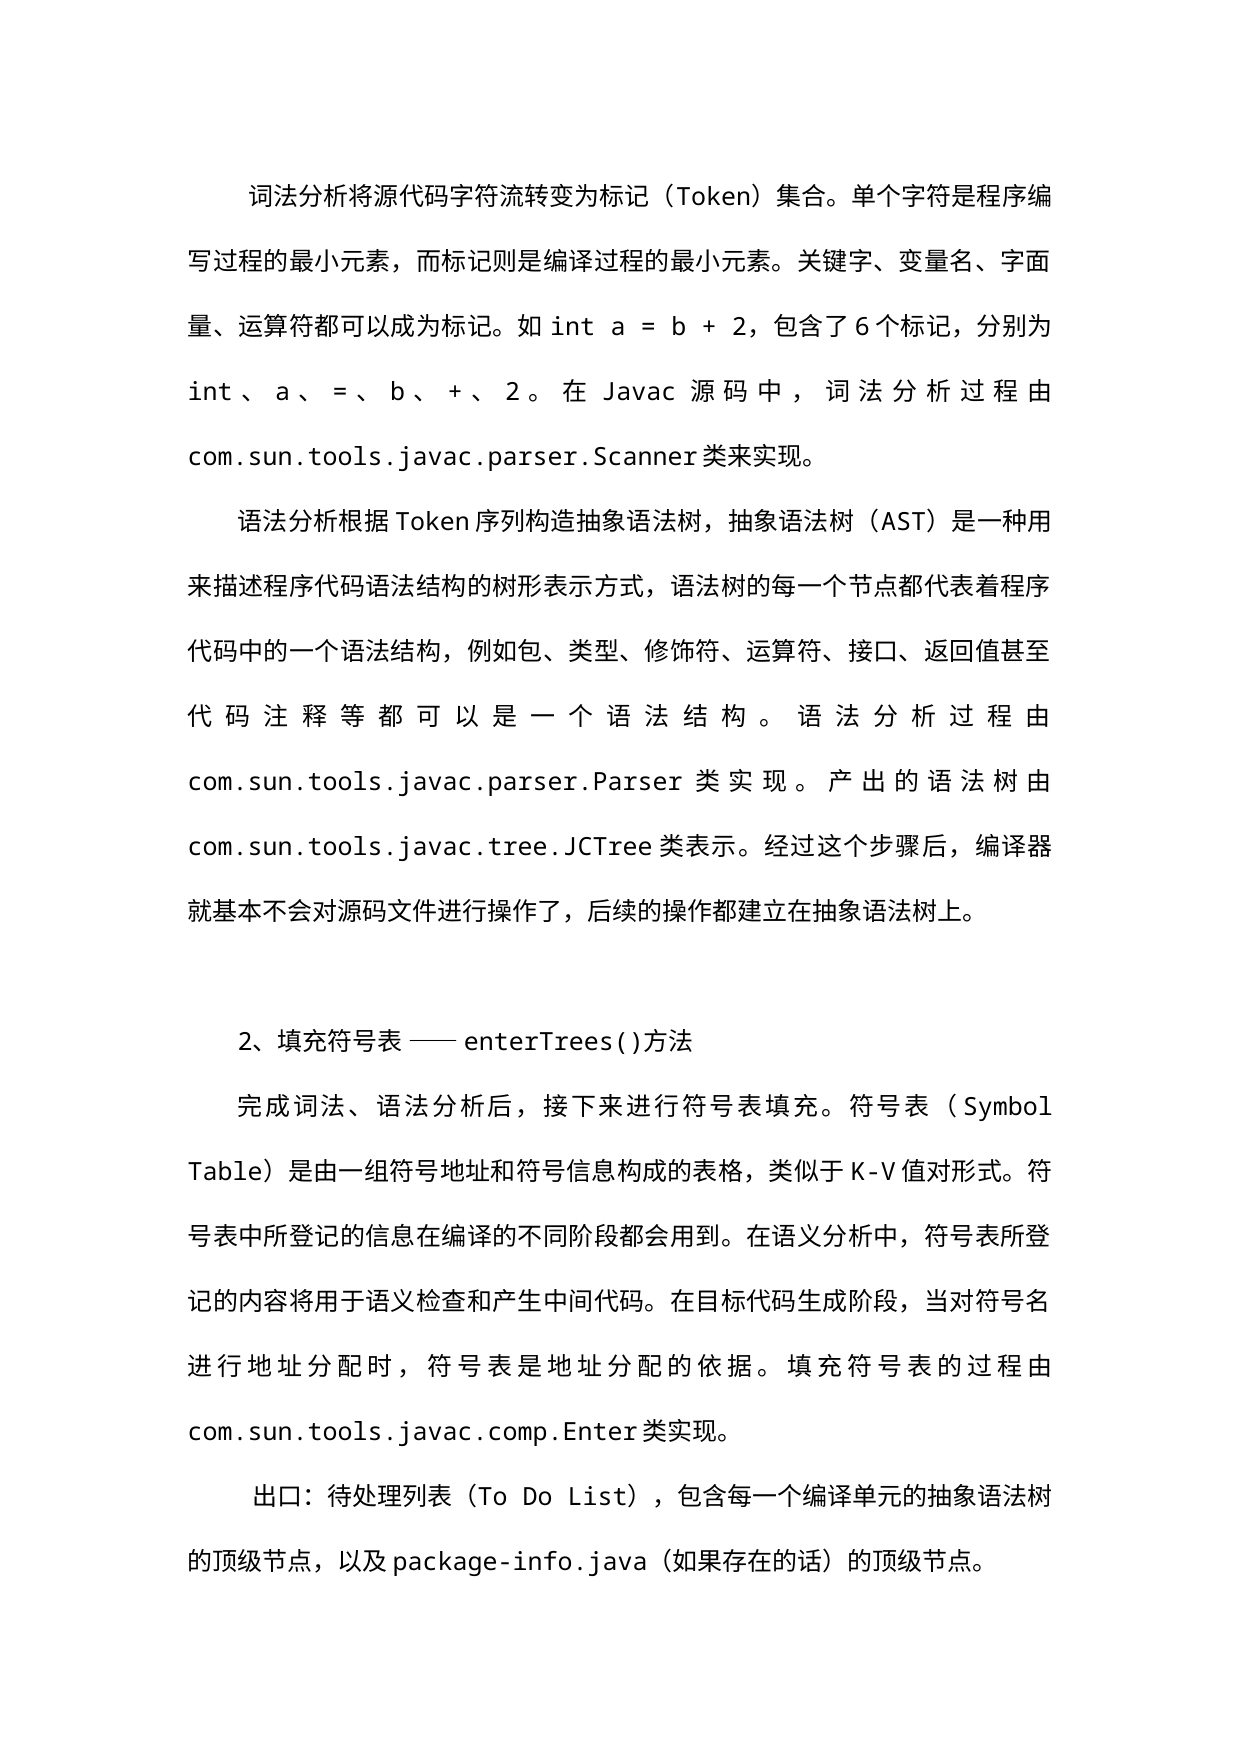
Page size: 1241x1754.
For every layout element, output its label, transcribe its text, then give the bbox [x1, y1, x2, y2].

text 完成词法、语法分析后，接下来进行符号表填充。符号表（Symbol Table）是由一组符号地址和符号信息构成的表格，类似于K-V值对形式。符号表中所登记的信息在编译的不同阶段都会用到。在语义分析中，符号表所登记的内容将用于语义检查和产生中间代码。在目标代码生成阶段，当对符号名进行地址分配时，符号表是地址分配的依据。填充符号表的过程由com.sun.tools.javac.comp.Enter类实现。 [187, 1072, 1053, 1462]
text 语法分析根据Token序列构造抽象语法树，抽象语法树（AST）是一种用来描述程序代码语法结构的树形表示方式，语法树的每一个节点都代表着程序代码中的一个语法结构，例如包、类型、修饰符、运算符、接口、返回值甚至代码注释等都可以是一个语法结构。语法分析过程由com.sun.tools.javac.parser.Parser类实现。产出的语法树由com.sun.tools.javac.tree.JCTree类表示。经过这个步骤后，编译器就基本不会对源码文件进行操作了，后续的操作都建立在抽象语法树上。 [187, 487, 1053, 942]
text 2、填充符号表 —— enterTrees()方法 [187, 1007, 1053, 1072]
text 词法分析将源代码字符流转变为标记（Token）集合。单个字符是程序编写过程的最小元素，而标记则是编译过程的最小元素。关键字、变量名、字面量、运算符都可以成为标记。如 int a = b + 2，包含了6个标记，分别为int、a、=、b、+、2。在Javac源码中，词法分析过程由com.sun.tools.javac.parser.Scanner类来实现。 [187, 162, 1053, 487]
text 出口：待处理列表（To Do List），包含每一个编译单元的抽象语法树的顶级节点，以及package-info.java（如果存在的话）的顶级节点。 [187, 1462, 1053, 1592]
